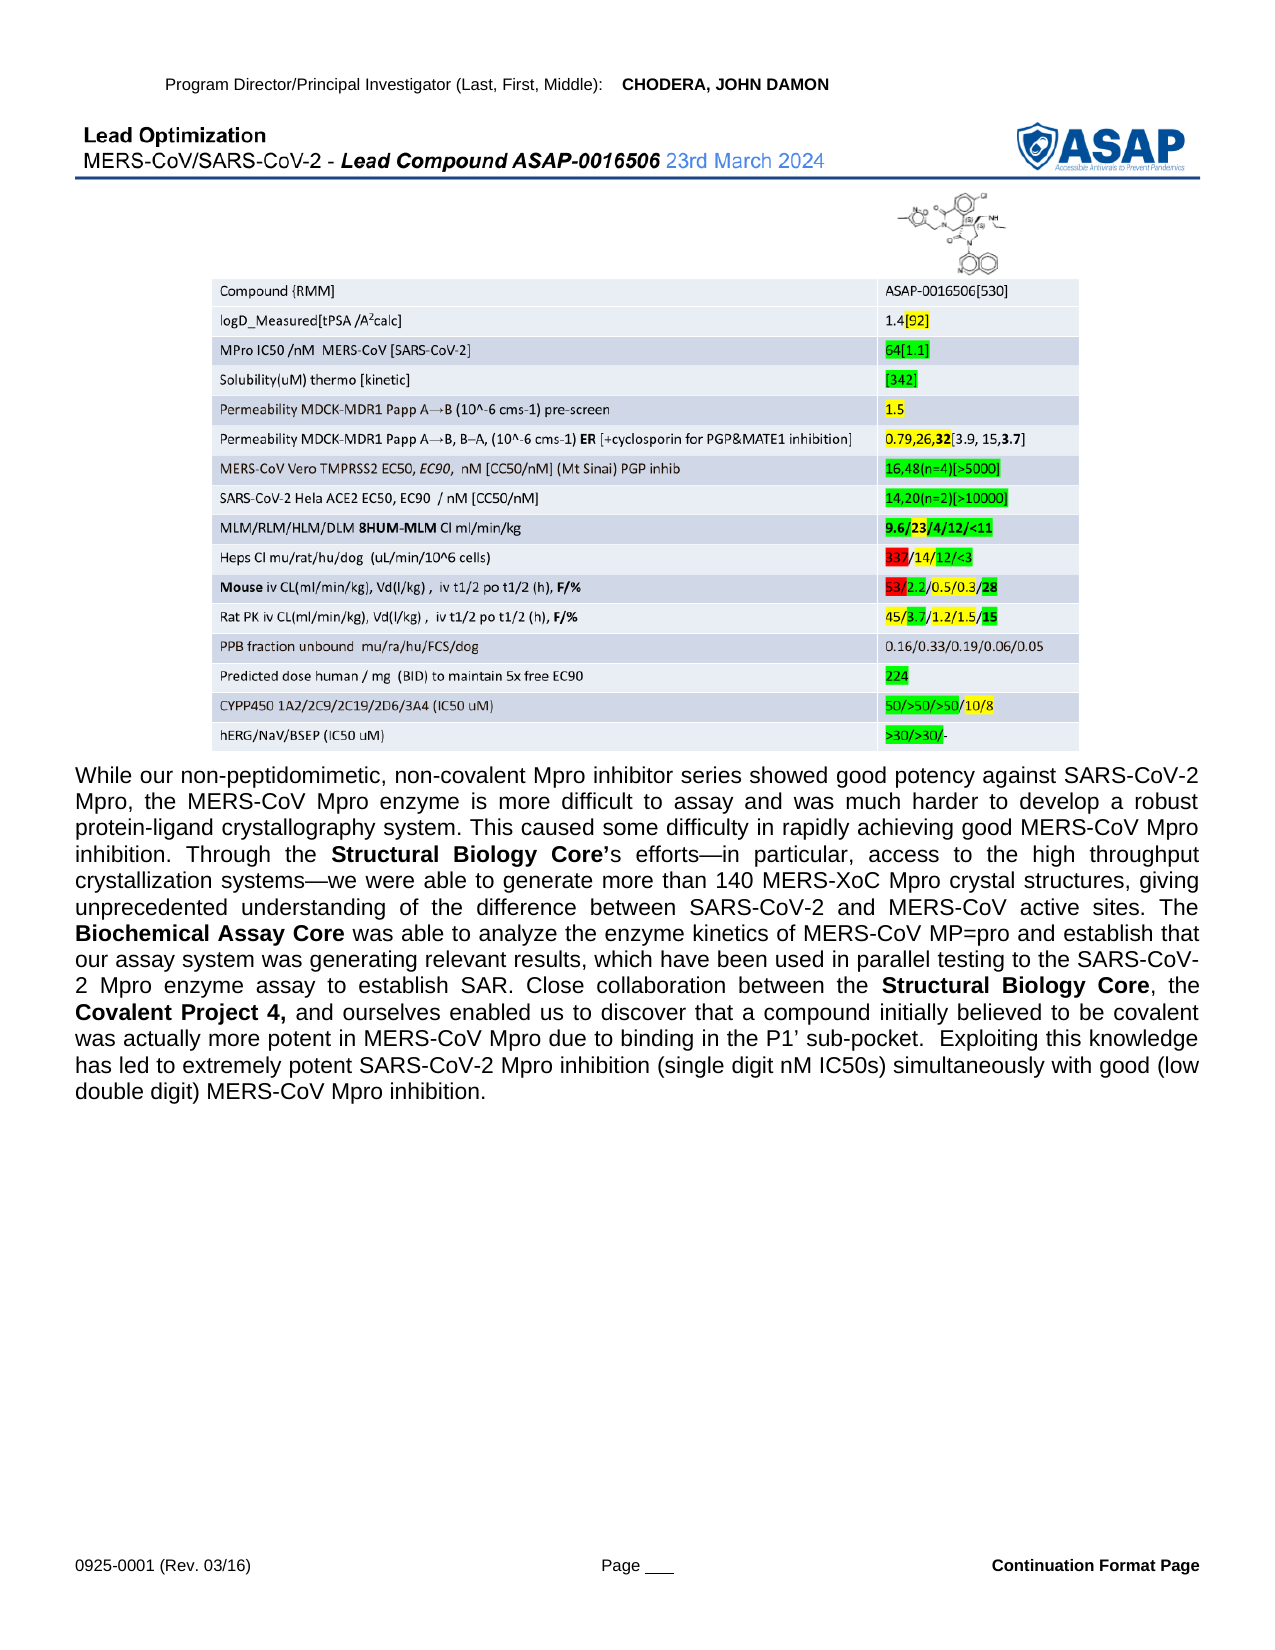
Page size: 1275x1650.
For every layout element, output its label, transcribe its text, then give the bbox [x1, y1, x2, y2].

text While our non-peptidomimetic, non-covalent Mpro inhibitor series showed good potency against SARS-CoV-2 Mpro, the MERS-CoV Mpro enzyme is more difficult to assay and was much harder to develop a robust protein-ligand crystallography system. This caused some difficulty in rapidly achieving good MERS-CoV Mpro inhibition. Through the Structural Biology Core’s efforts—in particular, access to the high throughput crystallization systems—we were able to generate more than 140 MERS-XoC Mpro crystal structures, giving unprecedented understanding of the difference between SARS-CoV-2 and MERS-CoV active sites. The Biochemical Assay Core was able to analyze the enzyme kinetics of MERS-CoV MP=pro and establish that our assay system was generating relevant results, which have been used in parallel testing to the SARS-CoV-2 Mpro enzyme assay to establish SAR. Close collaboration between the Structural Biology Core, the Covalent Project 4, and ourselves enabled us to discover that a compound initially believed to be covalent was actually more potent in MERS-CoV Mpro due to binding in the P1’ sub-pocket. Exploiting this knowledge has led to extremely potent SARS-CoV-2 Mpro inhibition (single digit nM IC50s) simultaneously with good (low double digit) MERS-CoV Mpro inhibition. [75, 762, 1200, 1104]
picture [75, 120, 1200, 754]
